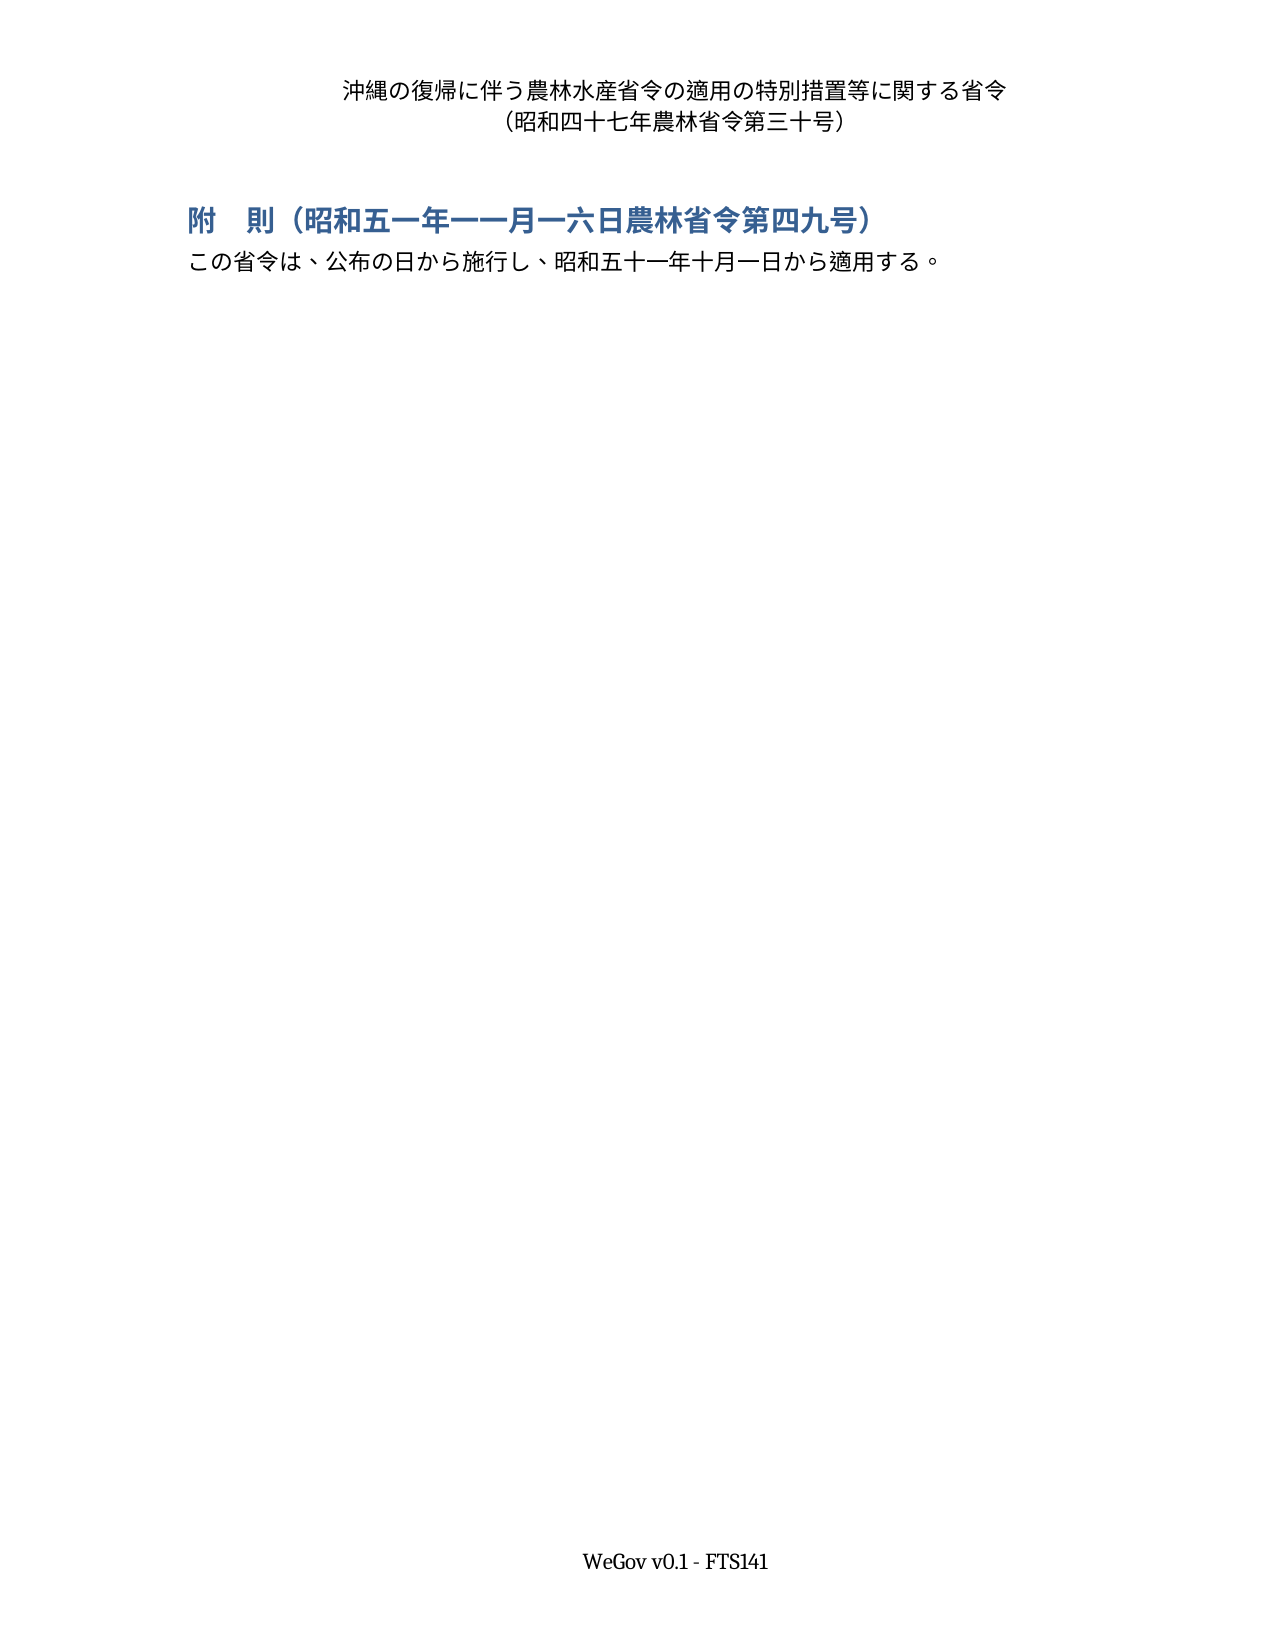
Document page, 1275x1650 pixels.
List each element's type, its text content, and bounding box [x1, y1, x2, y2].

text この省令は、公布の日から施行し、昭和五十一年十月一日から適用する。 [187, 246, 1087, 277]
subtitle 附 則（昭和五一年一一月一六日農林省令第四九号） [187, 200, 1087, 240]
